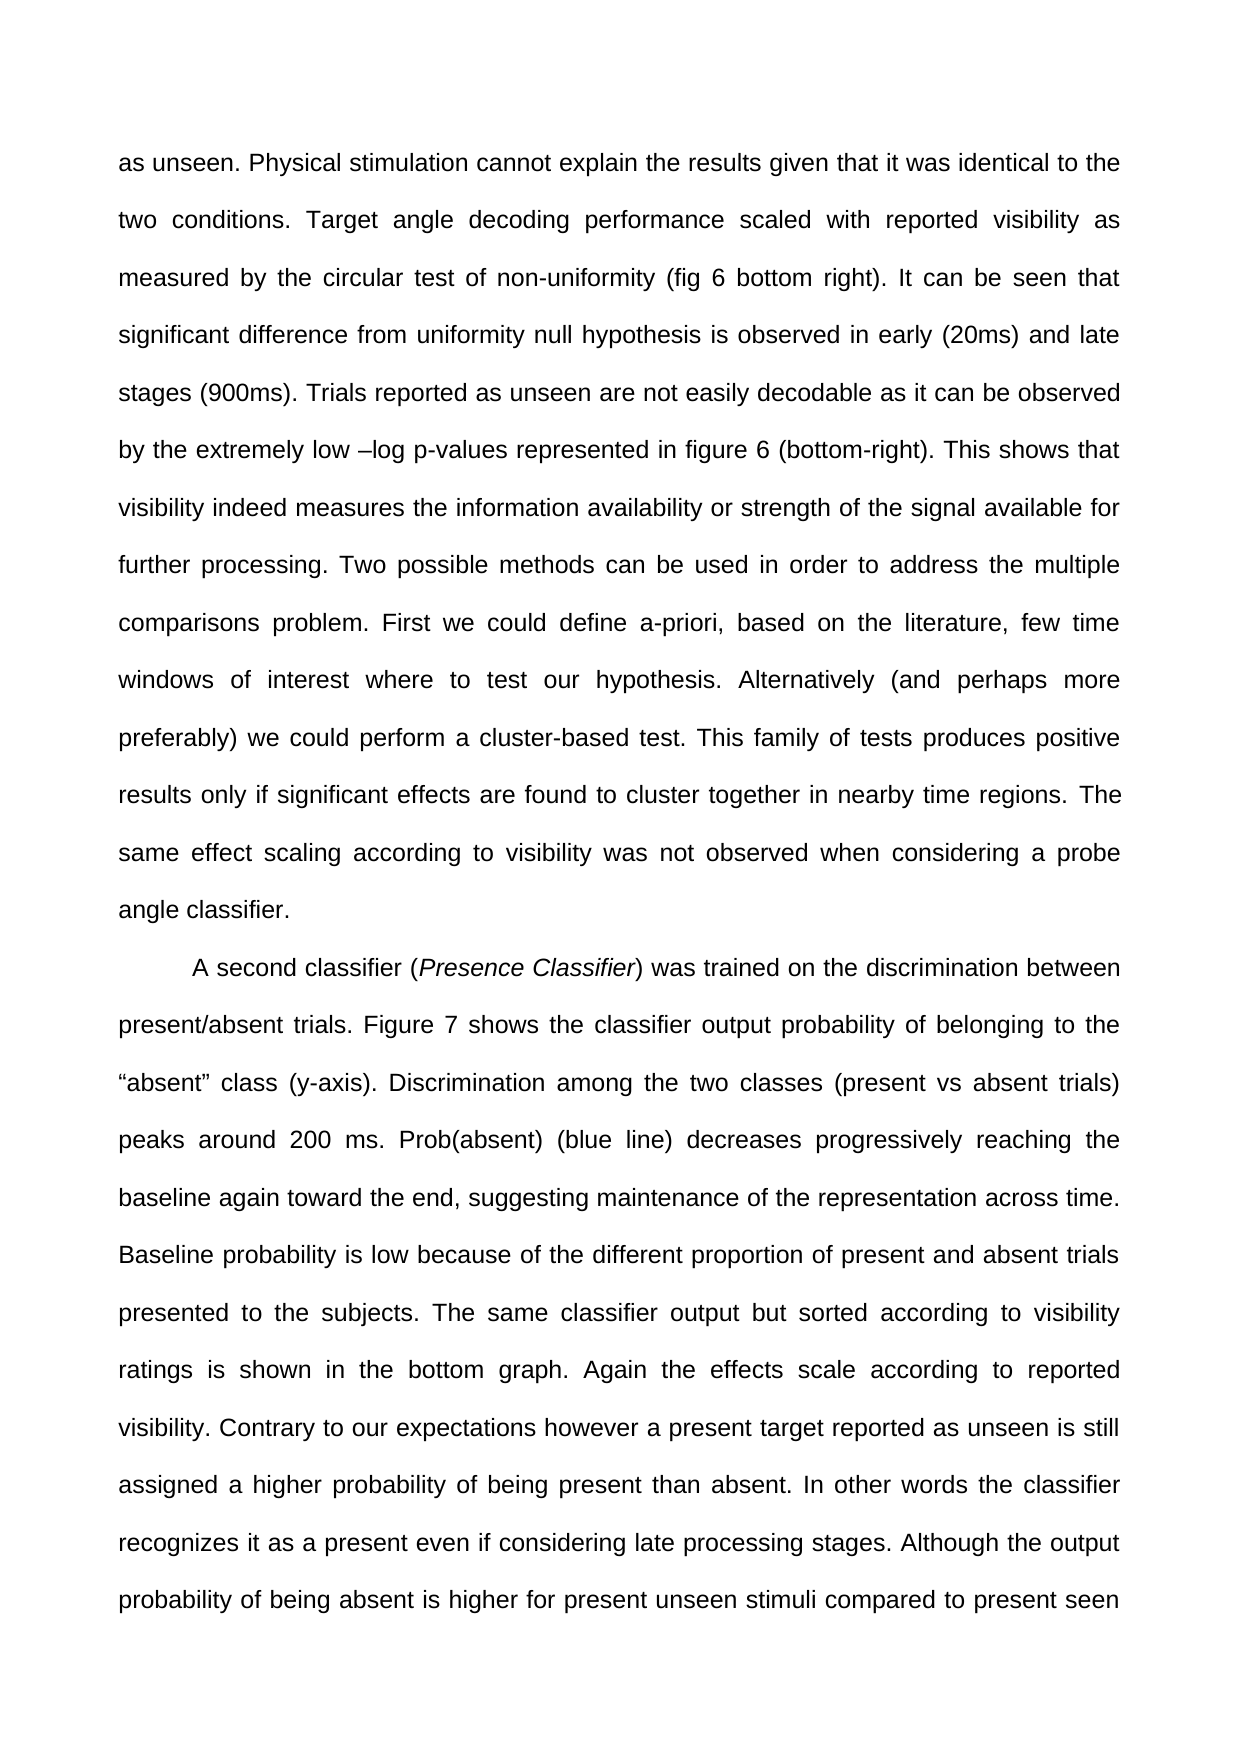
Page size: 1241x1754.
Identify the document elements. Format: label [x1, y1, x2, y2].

text [118, 953, 1122, 1614]
text [118, 148, 1122, 924]
